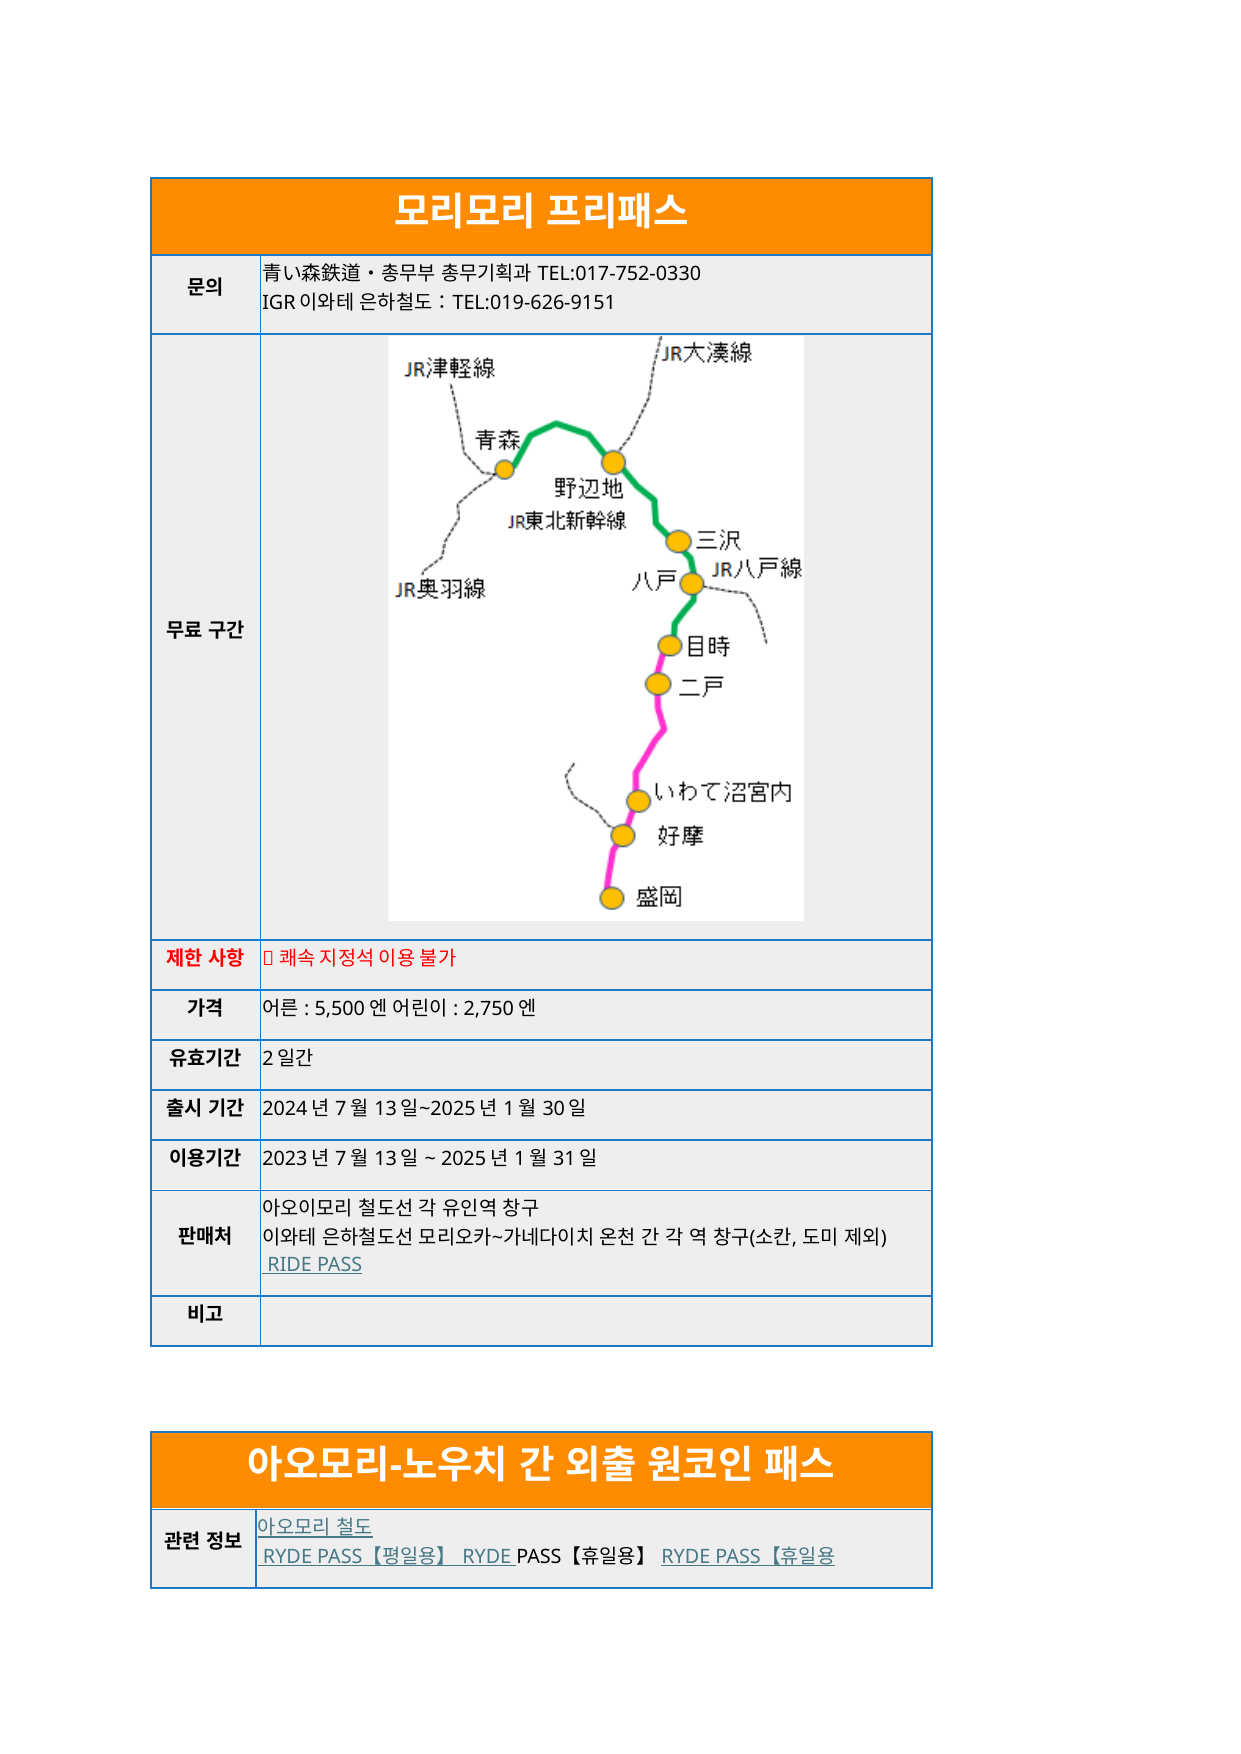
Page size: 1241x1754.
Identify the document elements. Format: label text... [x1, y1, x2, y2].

table_cell 어른 : 5,500엔 어린이 : 2,750엔 [261, 991, 931, 1039]
table_cell 2023년 7월 13일 ~ 2025년 1월 31일 [261, 1141, 931, 1189]
table_cell 아오모리 철도 RYDE PASS【평일용】 RYDE PASS【휴일용】 RYDE PASS【휴일용 [257, 1510, 931, 1587]
table_cell 이용기간 [152, 1141, 260, 1189]
table_cell 青い森鉄道・총무부 총무기획과 TEL:017-752-0330 IGR이와테 은하철도：TEL:019-626-9151 [261, 256, 931, 333]
table_cell 아오이모리 철도선 각 유인역 창구 이와테 은하철도선 모리오카~가네다이치 온천 간 각 역 창구(소칸, 도미 제외) RIDE PASS [261, 1191, 931, 1295]
table_cell 판매처 [152, 1191, 260, 1295]
table_cell [261, 335, 931, 939]
table_cell 출시 기간 [152, 1091, 260, 1139]
table_header 아오모리-노우치 간 외출 원코인 패스 [152, 1433, 931, 1508]
table_cell 2일간 [261, 1041, 931, 1089]
table_cell 관련 정보 [152, 1510, 255, 1587]
table_cell 비고 [152, 1297, 260, 1345]
table_cell 2024년 7월 13일~2025년 1월 30일 [261, 1091, 931, 1139]
table_cell 문의 [152, 256, 260, 333]
picture [388, 336, 804, 921]
table_cell 무료 구간 [152, 335, 260, 939]
table_cell 유효기간 [152, 1041, 260, 1089]
table_header 모리모리 프리패스 [152, 179, 931, 254]
table_cell 제한 사항 [152, 941, 260, 989]
table_cell [261, 1297, 931, 1345]
table_cell 가격 [152, 991, 260, 1039]
table_cell  쾌속 지정석 이용 불가 [261, 941, 931, 989]
